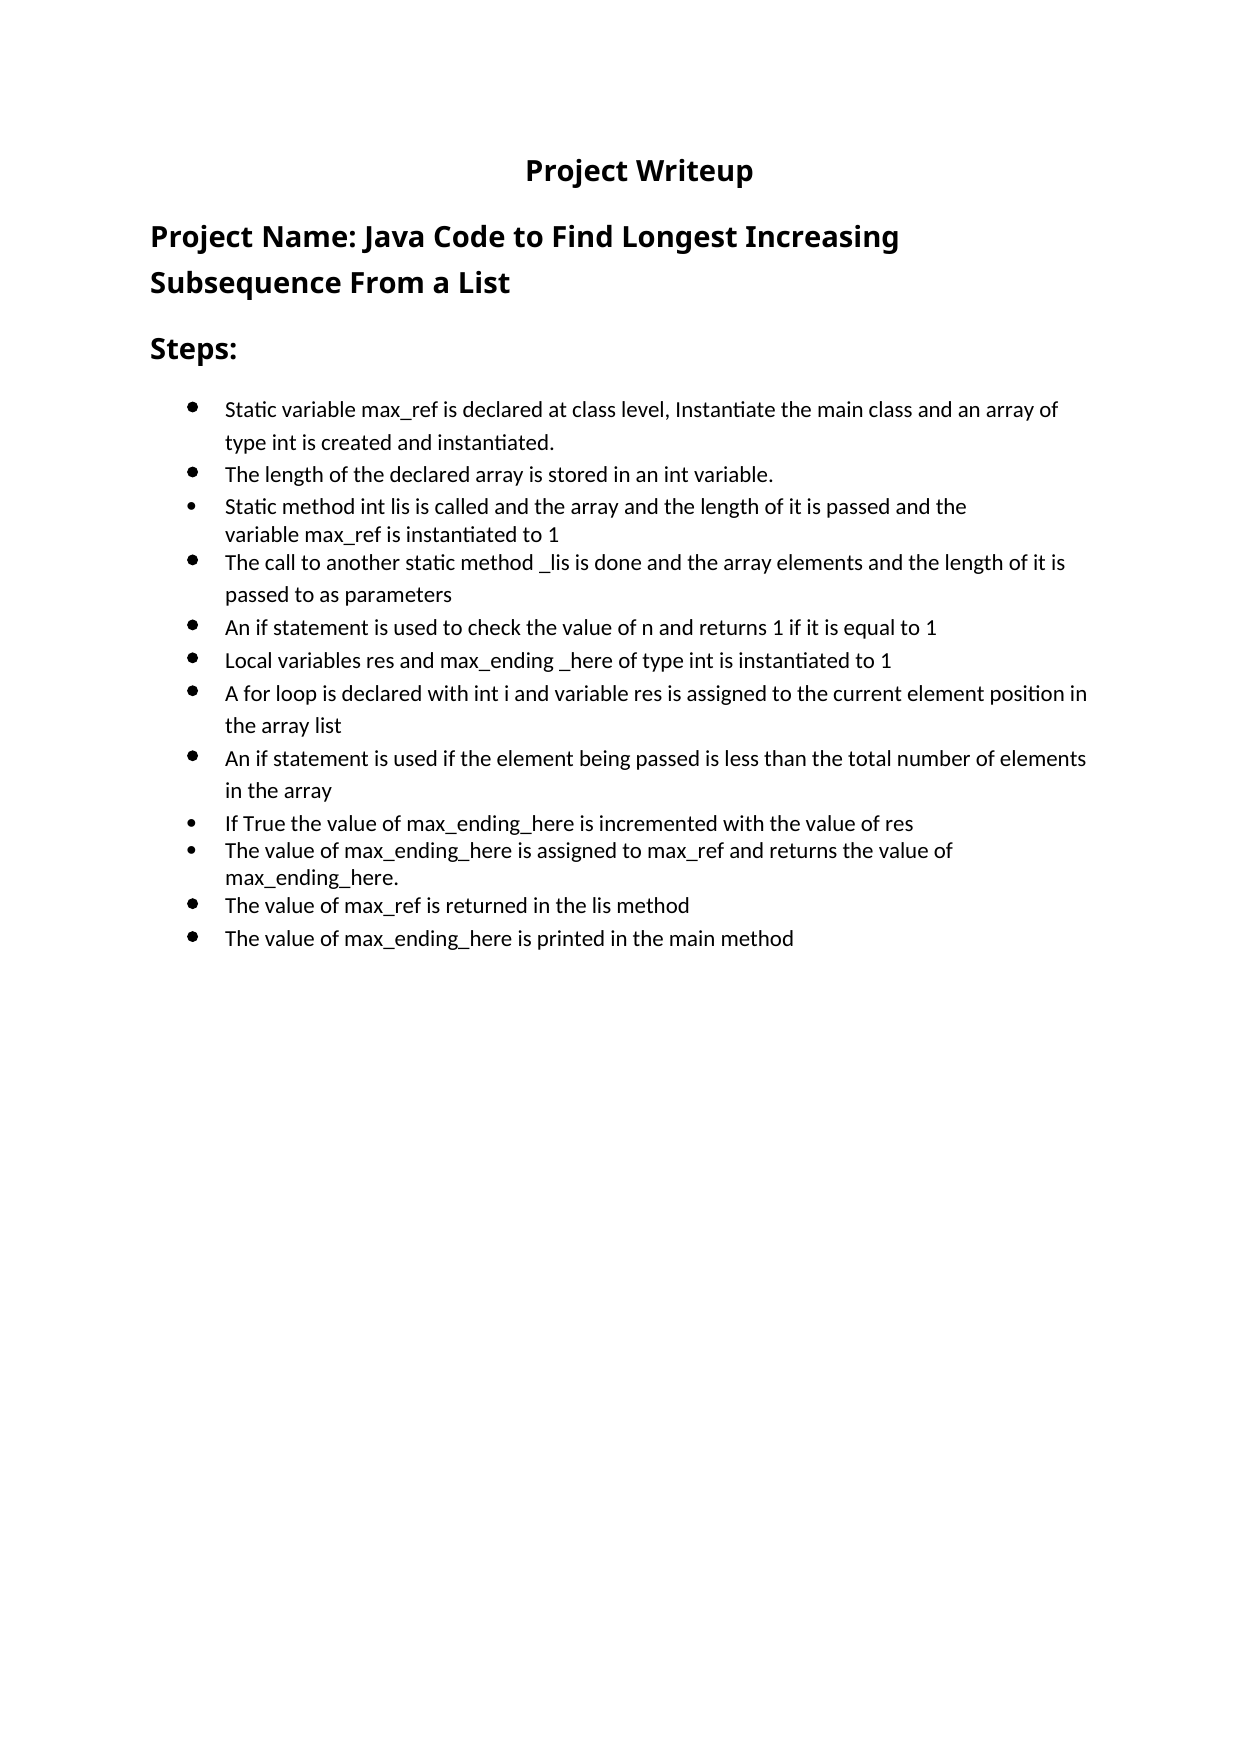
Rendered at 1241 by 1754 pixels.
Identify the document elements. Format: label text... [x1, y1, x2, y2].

list Static method int lis is called and the array and the length of it is passed and the variable max_ref is instantiated to 1 [187, 493, 1011, 548]
list An if statement is used if the element being passed is less than the total number of elements in the array [187, 744, 1090, 804]
list The length of the declared array is stored in an int variable. [187, 460, 1090, 489]
list An if statement is used to check the value of n and returns 1 if it is equal to 1 [187, 613, 1090, 641]
list The call to another static method _lis is done and the array elements and the length of it is passed to as parameters [187, 548, 1090, 609]
list A for loop is declared with int i and variable res is assigned to the current element position in the array list [187, 679, 1090, 739]
list The value of max_ref is returned in the lis method [187, 892, 1090, 920]
list The value of max_ending_here is printed in the main method [187, 924, 1090, 953]
list The value of max_ending_here is assigned to max_ref and returns the value of max_ending_here. [187, 837, 1001, 892]
text Steps: [150, 328, 1090, 368]
list If True the value of max_ending_here is incremented with the value of res [187, 809, 1090, 837]
list Local variables res and max_ending _here of type int is instantiated to 1 [187, 646, 1090, 674]
text Project Writeup [150, 150, 1090, 190]
text Project Name: Java Code to Find Longest Increasing Subsequence From a List [150, 216, 1090, 302]
list Static variable max_ref is declared at class level, Instantiate the main class and an array of type int is created and instantiated. [187, 395, 1090, 456]
